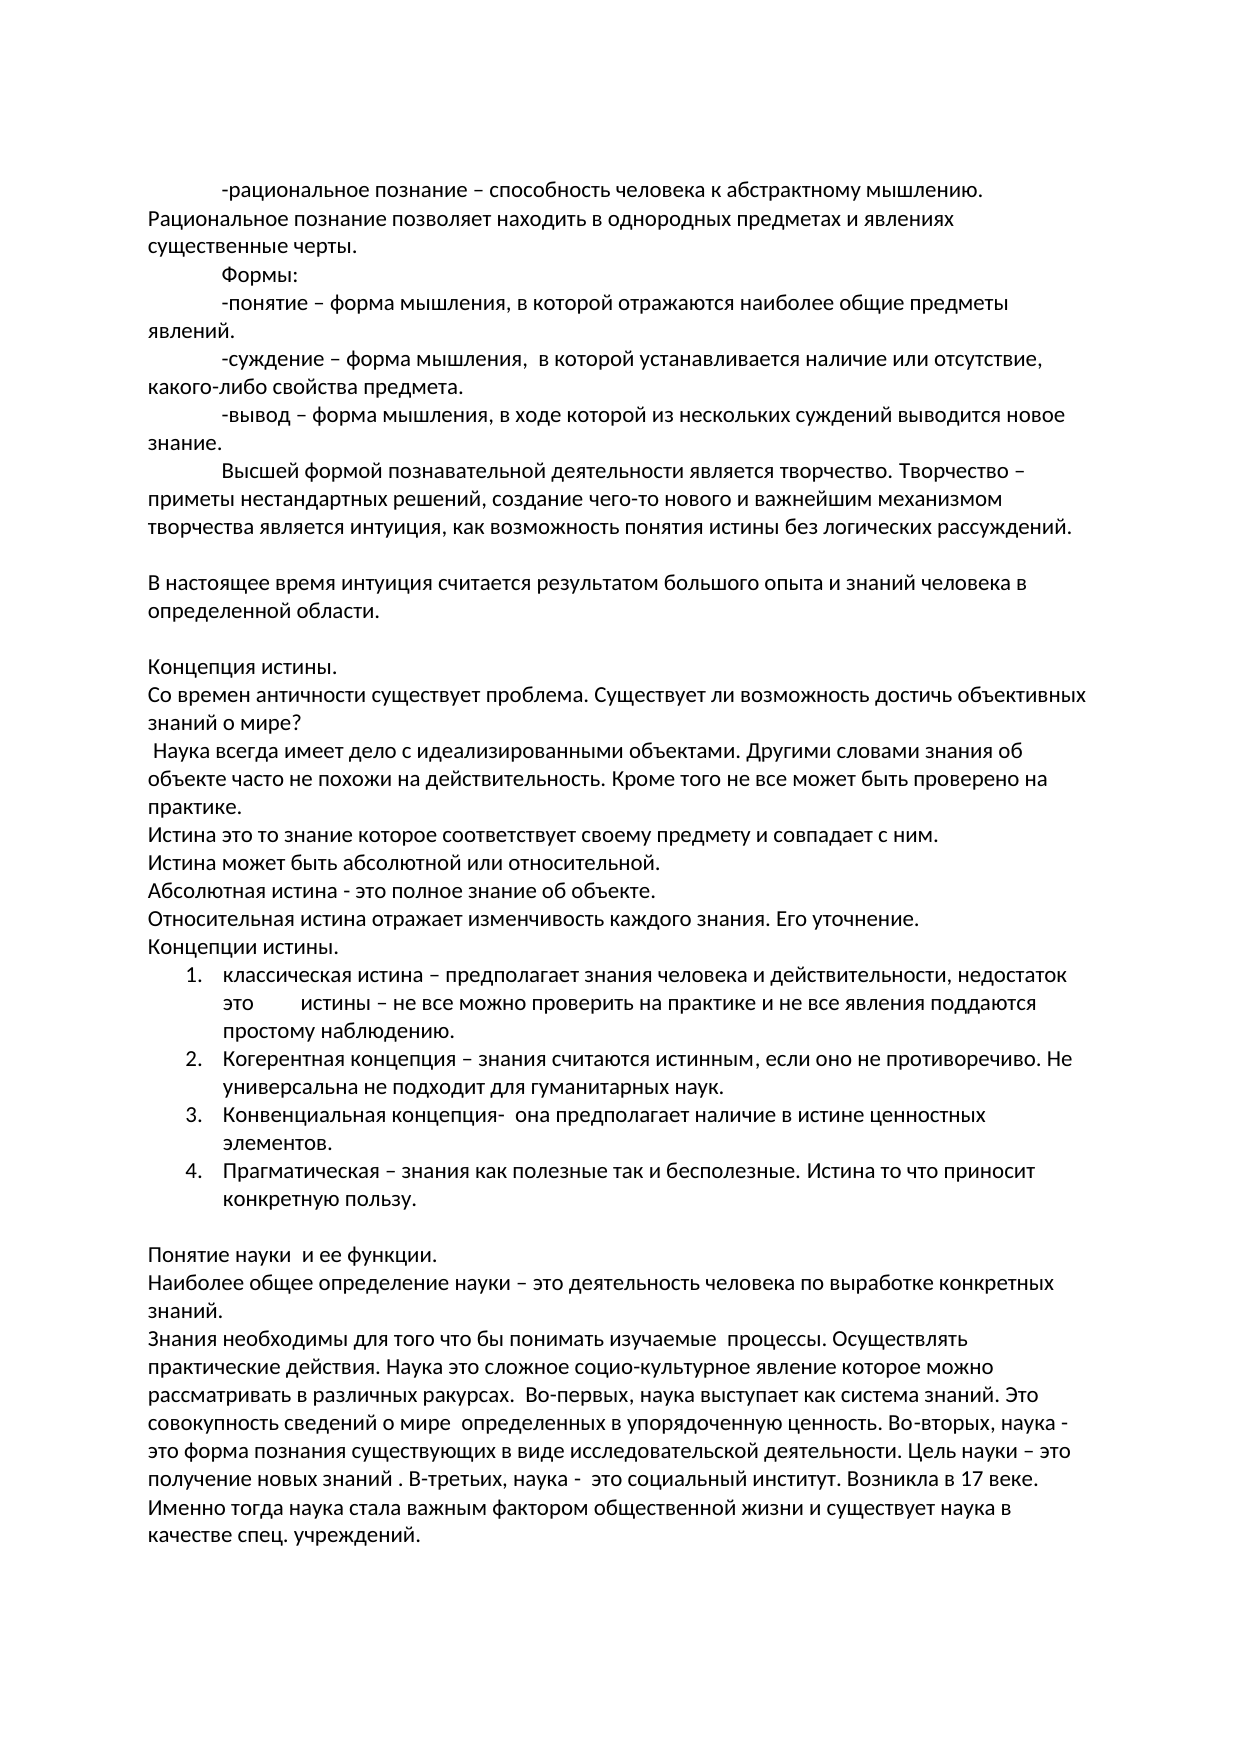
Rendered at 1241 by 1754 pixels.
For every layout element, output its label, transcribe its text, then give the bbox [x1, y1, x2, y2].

text Наука всегда имеет дело с идеализированными объектами. Другими словами знания об объекте часто не похожи на действительность. Кроме того не все может быть проверено на практике. [148, 736, 1093, 820]
text Понятие науки и ее функции. [148, 1240, 1093, 1268]
list классическая истина – предполагает знания человека и действительности, недостаток это истины – не все можно проверить на практике и не все явления поддаются простому наблюдению. [185, 960, 1093, 1044]
text Абсолютная истина - это полное знание об объекте. [148, 876, 1093, 904]
text Концепции истины. [148, 932, 1093, 960]
text Наиболее общее определение науки – это деятельность человека по выработке конкретных знаний. [148, 1268, 1093, 1324]
text Относительная истина отражает изменчивость каждого знания. Его уточнение. [148, 904, 1093, 932]
text -понятие – форма мышления, в которой отражаются наиболее общие предметы явлений. [148, 288, 1093, 344]
text Истина это то знание которое соответствует своему предмету и совпадает с ним. [148, 820, 1093, 848]
text Высшей формой познавательной деятельности является творчество. Творчество – приметы нестандартных решений, создание чего-то нового и важнейшим механизмом творчества является интуиция, как возможность понятия истины без логических рассуждений. [148, 456, 1093, 540]
text Истина может быть абсолютной или относительной. [148, 848, 1093, 876]
list Когерентная концепция – знания считаются истинным, если оно не противоречиво. Не универсальна не подходит для гуманитарных наук. [185, 1044, 1093, 1100]
text Концепция истины. [148, 652, 1093, 680]
text -рациональное познание – способность человека к абстрактному мышлению. Рациональное познание позволяет находить в однородных предметах и явлениях существенные черты. [148, 176, 1093, 260]
text -вывод – форма мышления, в ходе которой из нескольких суждений выводится новое знание. [148, 400, 1093, 456]
text Знания необходимы для того что бы понимать изучаемые процессы. Осуществлять практические действия. Наука это сложное социо-культурное явление которое можно рассматривать в различных ракурсах. Во-первых, наука выступает как система знаний. Это совокупность сведений о мире определенных в упорядоченную ценность. Во-вторых, наука - это форма познания существующих в виде исследовательской деятельности. Цель науки – это получение новых знаний . В-третьих, наука - это социальный институт. Возникла в 17 веке. Именно тогда наука стала важным фактором общественной жизни и существует наука в качестве спец. учреждений. [148, 1324, 1093, 1549]
text знаний о мире? [148, 708, 1093, 736]
text Со времен античности существует проблема. Существует ли возможность достичь объективных [148, 680, 1093, 708]
text Формы: [148, 260, 1093, 288]
list Прагматическая – знания как полезные так и бесполезные. Истина то что приносит конкретную пользу. [185, 1156, 1093, 1212]
text -суждение – форма мышления, в которой устанавливается наличие или отсутствие, какого-либо свойства предмета. [148, 344, 1093, 400]
text В настоящее время интуиция считается результатом большого опыта и знаний человека в определенной области. [148, 568, 1093, 624]
list Конвенциальная концепция- она предполагает наличие в истине ценностных элементов. [185, 1100, 1093, 1156]
